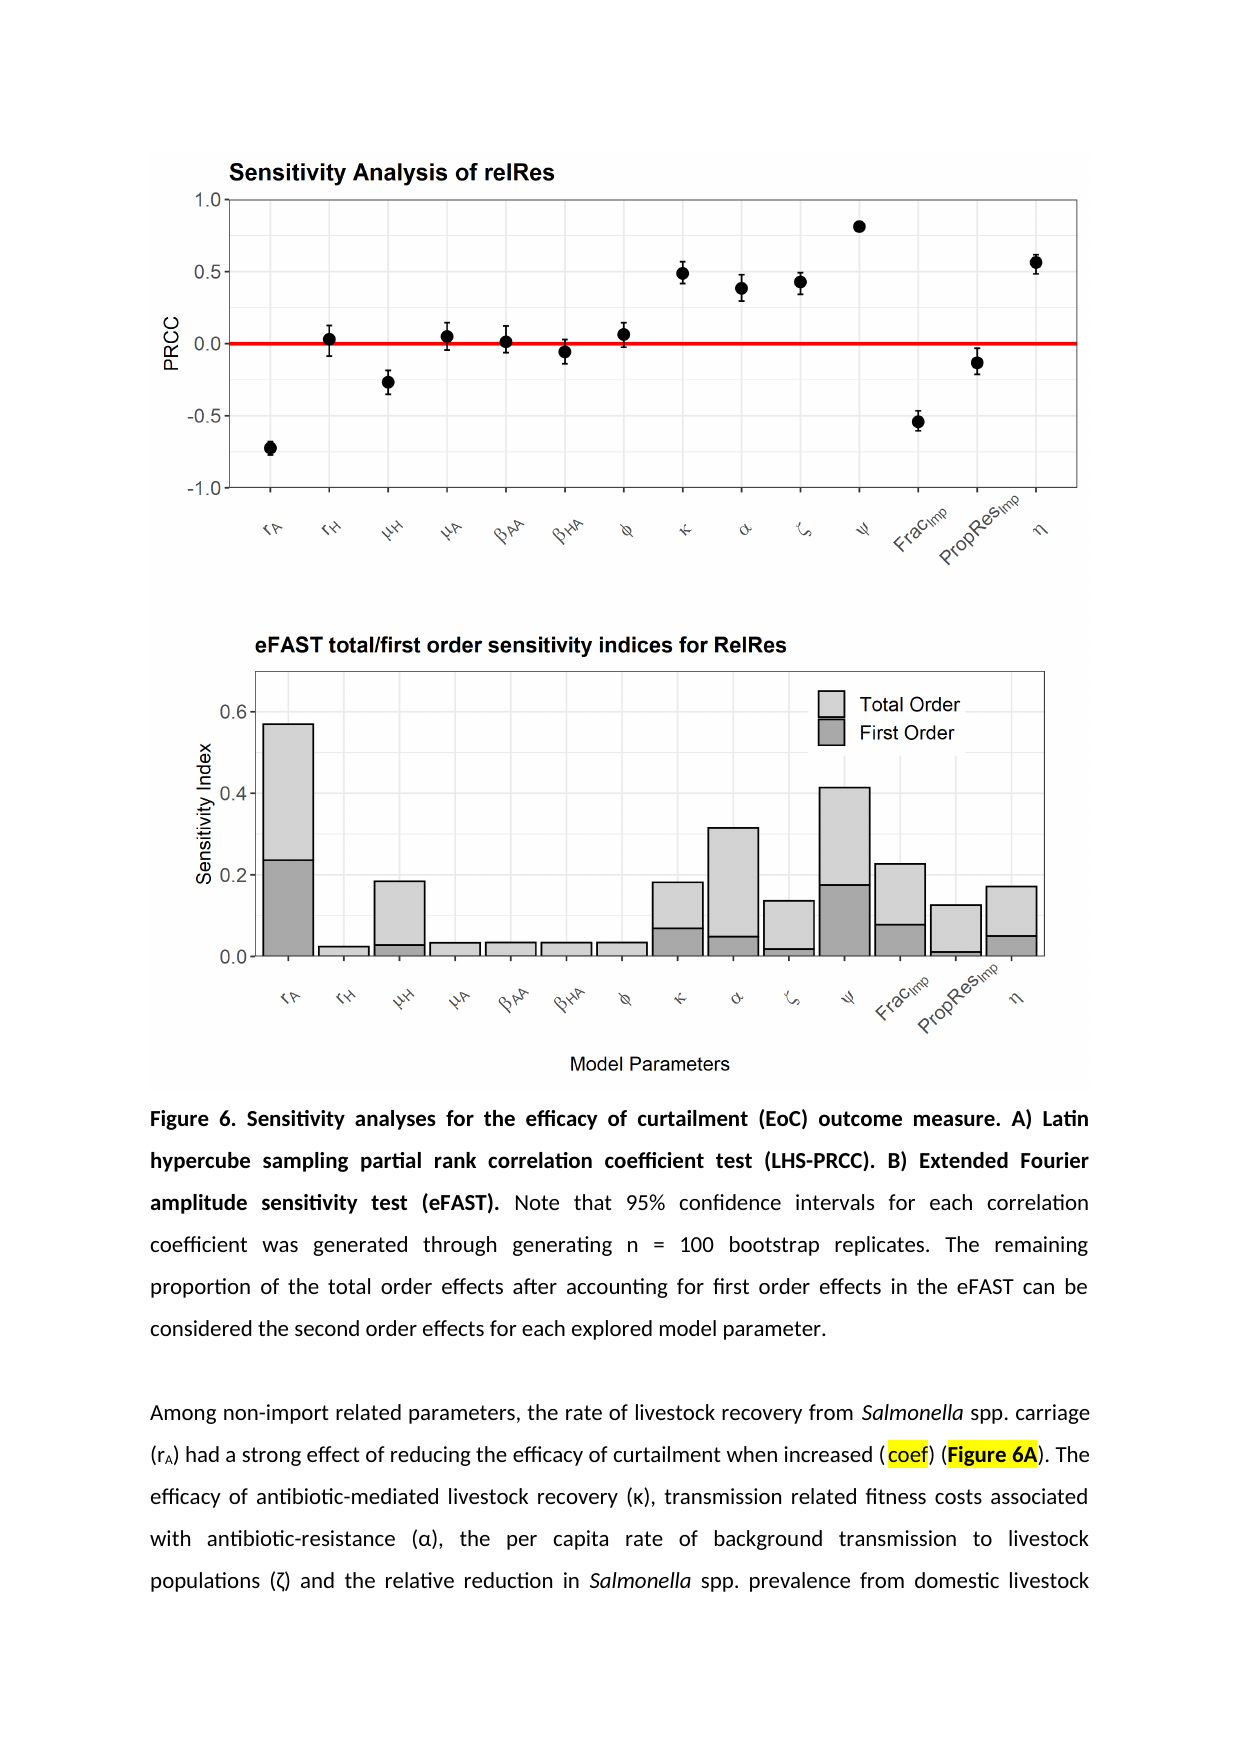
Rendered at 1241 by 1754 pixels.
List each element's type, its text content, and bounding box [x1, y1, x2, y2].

text Figure 6. Sensitivity analyses for the efficacy of curtailment (EoC) outcome measure. A) Latin hypercube sampling partial rank correlation coefficient test (LHS-PRCC). B) Extended Fourier amplitude sensitivity test (eFAST). Note that 95% confidence intervals for each correlation coefficient was generated through generating n = 100 bootstrap replicates. The remaining proportion of the total order effects after accounting for first order effects in the eFAST can be considered the second order effects for each explored model parameter. [150, 1104, 1090, 1342]
picture [150, 150, 1091, 1091]
